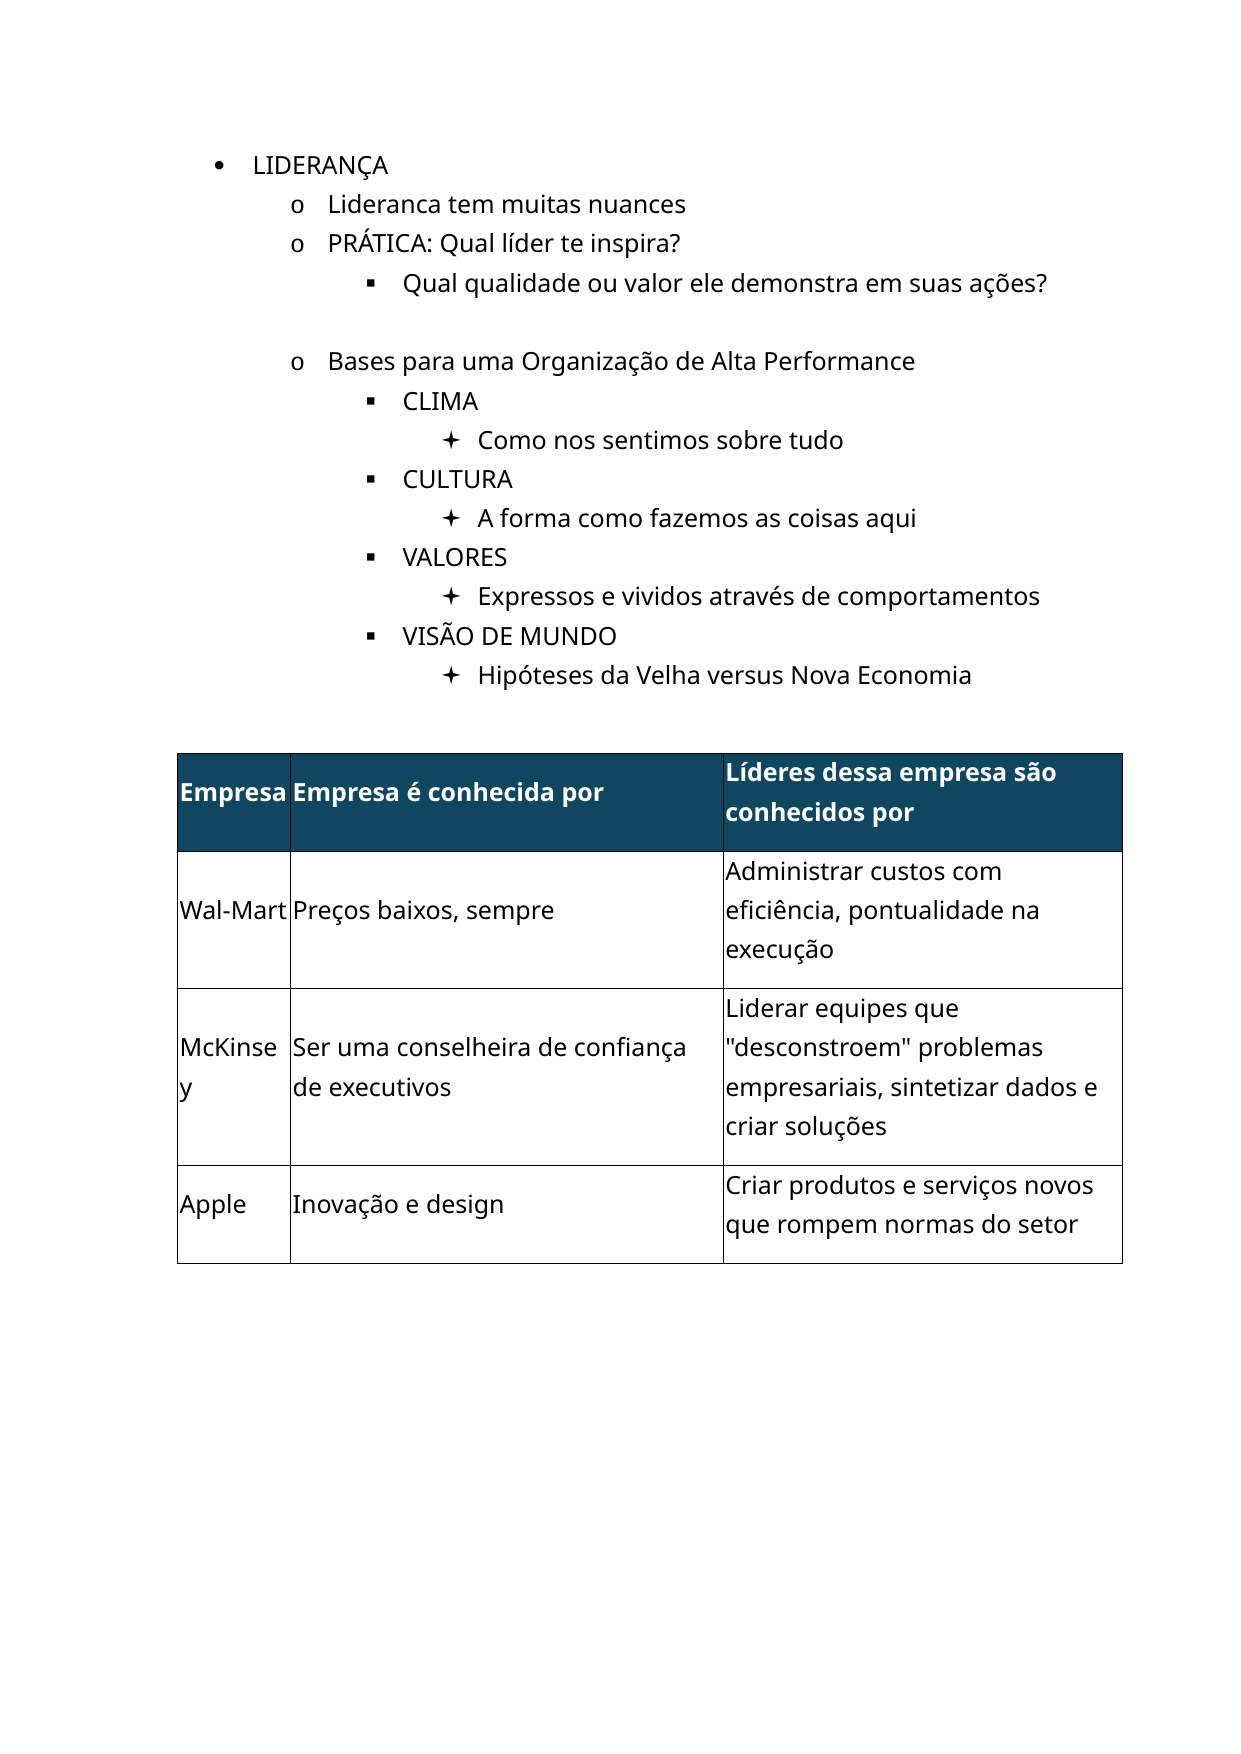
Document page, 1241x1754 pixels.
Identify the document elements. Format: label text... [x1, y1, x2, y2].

table_cell McKinsey [178, 989, 290, 1165]
list CULTURA [365, 462, 1063, 496]
table_cell Liderar equipes que "desconstroem" problemas empresariais, sintetizar dados e criar soluções [724, 989, 1122, 1165]
list A forma como fazemos as coisas aqui [440, 501, 1063, 535]
list CLIMA [365, 383, 1063, 417]
table_cell Criar produtos e serviços novos que rompem normas do setor [724, 1166, 1122, 1263]
table_header Empresa é conhecida por [291, 754, 723, 851]
table_header Empresa [178, 754, 290, 851]
list Qual qualidade ou valor ele demonstra em suas ações? [365, 266, 1063, 299]
table_cell Administrar custos com eficiência, pontualidade na execução [724, 852, 1122, 988]
list Expressos e vividos através de comportamentos [440, 579, 1063, 613]
list Bases para uma Organização de Alta Performance [290, 344, 1063, 378]
list VISÃO DE MUNDO [365, 618, 1063, 652]
list Hipóteses da Velha versus Nova Economia [440, 657, 1063, 691]
table_header Líderes dessa empresa são conhecidos por [724, 754, 1122, 851]
list Como nos sentimos sobre tudo [440, 422, 1063, 456]
table_cell Ser uma conselheira de confiança de executivos [291, 989, 723, 1165]
table_cell Inovação e design [291, 1166, 723, 1263]
list PRÁTICA: Qual líder te inspira? [290, 226, 1063, 260]
table_cell Apple [178, 1166, 290, 1263]
list Lideranca tem muitas nuances [290, 187, 1063, 221]
table_cell Preços baixos, sempre [291, 852, 723, 988]
list LIDERANÇA [215, 148, 1063, 182]
list VALORES [365, 540, 1063, 574]
table_cell Wal-Mart [178, 852, 290, 988]
